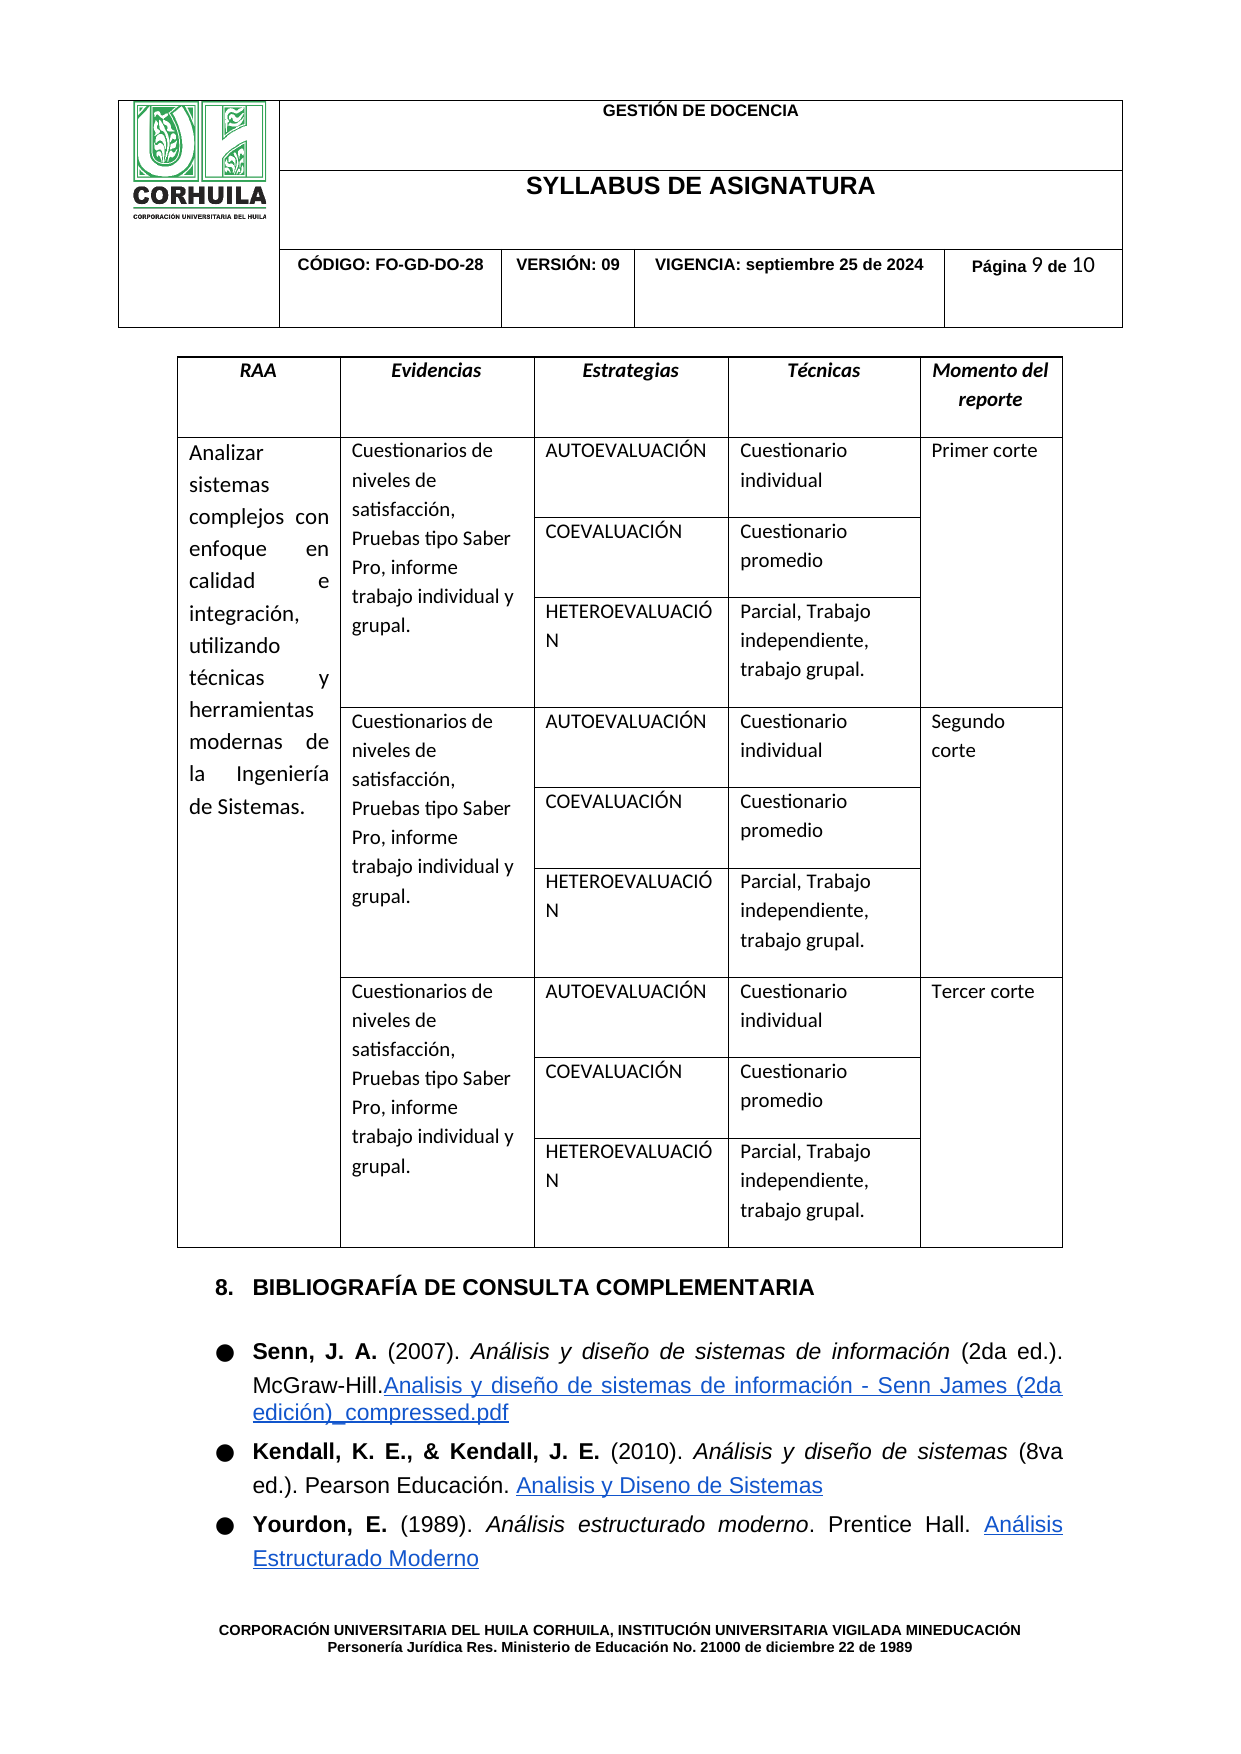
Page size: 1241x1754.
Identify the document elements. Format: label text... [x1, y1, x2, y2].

table_cell COEVALUACIÓN [535, 1058, 728, 1137]
table_header RAA [178, 358, 340, 437]
table_header Técnicas [729, 358, 920, 437]
list Yourdon, E. (1989). Análisis estructurado moderno. Prentice Hall. Análisis Estructurado Moderno [215, 1498, 1063, 1572]
table_cell COEVALUACIÓN [535, 518, 728, 597]
table_cell Cuestionarios de niveles de satisfacción, Pruebas tipo Saber Pro, informe trabajo individual y grupal. [341, 438, 534, 707]
picture [133, 101, 267, 219]
table_cell Cuestionario promedio [729, 788, 920, 867]
table_cell Parcial, Trabajo independiente, trabajo grupal. [729, 869, 920, 977]
table_header Evidencias [341, 358, 534, 437]
table_cell Primer corte [921, 438, 1062, 707]
table_cell Parcial, Trabajo independiente, trabajo grupal. [729, 1139, 920, 1247]
table_cell HETEROEVALUACIÓN [535, 869, 728, 977]
table_cell Cuestionario individual [729, 708, 920, 787]
table_cell HETEROEVALUACIÓN [535, 598, 728, 707]
table_header Estrategias [535, 358, 728, 437]
list Senn, J. A. (2007). Análisis y diseño de sistemas de información (2da ed.). McGraw-Hill.Analisis y diseño de sistemas de información - Senn James (2da edición)_compressed.pdf [215, 1325, 1063, 1425]
table_cell Cuestionario promedio [729, 518, 920, 597]
table_cell COEVALUACIÓN [535, 788, 728, 867]
table_header Momento del reporte [921, 358, 1062, 437]
table_cell Cuestionarios de niveles de satisfacción, Pruebas tipo Saber Pro, informe trabajo individual y grupal. [341, 978, 534, 1247]
table_cell AUTOEVALUACIÓN [535, 708, 728, 787]
list Kendall, K. E., & Kendall, J. E. (2010). Análisis y diseño de sistemas (8va ed.). Pearson Educación. Analisis y Diseno de Sistemas [215, 1425, 1063, 1498]
table_cell Cuestionario individual [729, 438, 920, 517]
table_cell Analizar sistemas complejos con enfoque en calidad e integración, utilizando técnicas y herramientas modernas de la Ingeniería de Sistemas. [178, 438, 340, 1247]
table_cell Tercer corte [921, 978, 1062, 1247]
table_cell Cuestionario individual [729, 978, 920, 1057]
table_cell Cuestionarios de niveles de satisfacción, Pruebas tipo Saber Pro, informe trabajo individual y grupal. [341, 708, 534, 977]
table_cell HETEROEVALUACIÓN [535, 1139, 728, 1247]
table_cell AUTOEVALUACIÓN [535, 978, 728, 1057]
table_cell Segundo corte [921, 708, 1062, 977]
list BIBLIOGRAFÍA DE CONSULTA COMPLEMENTARIA [215, 1274, 1063, 1301]
table_cell Parcial, Trabajo independiente, trabajo grupal. [729, 598, 920, 707]
table_cell Cuestionario promedio [729, 1058, 920, 1137]
table_cell AUTOEVALUACIÓN [535, 438, 728, 517]
